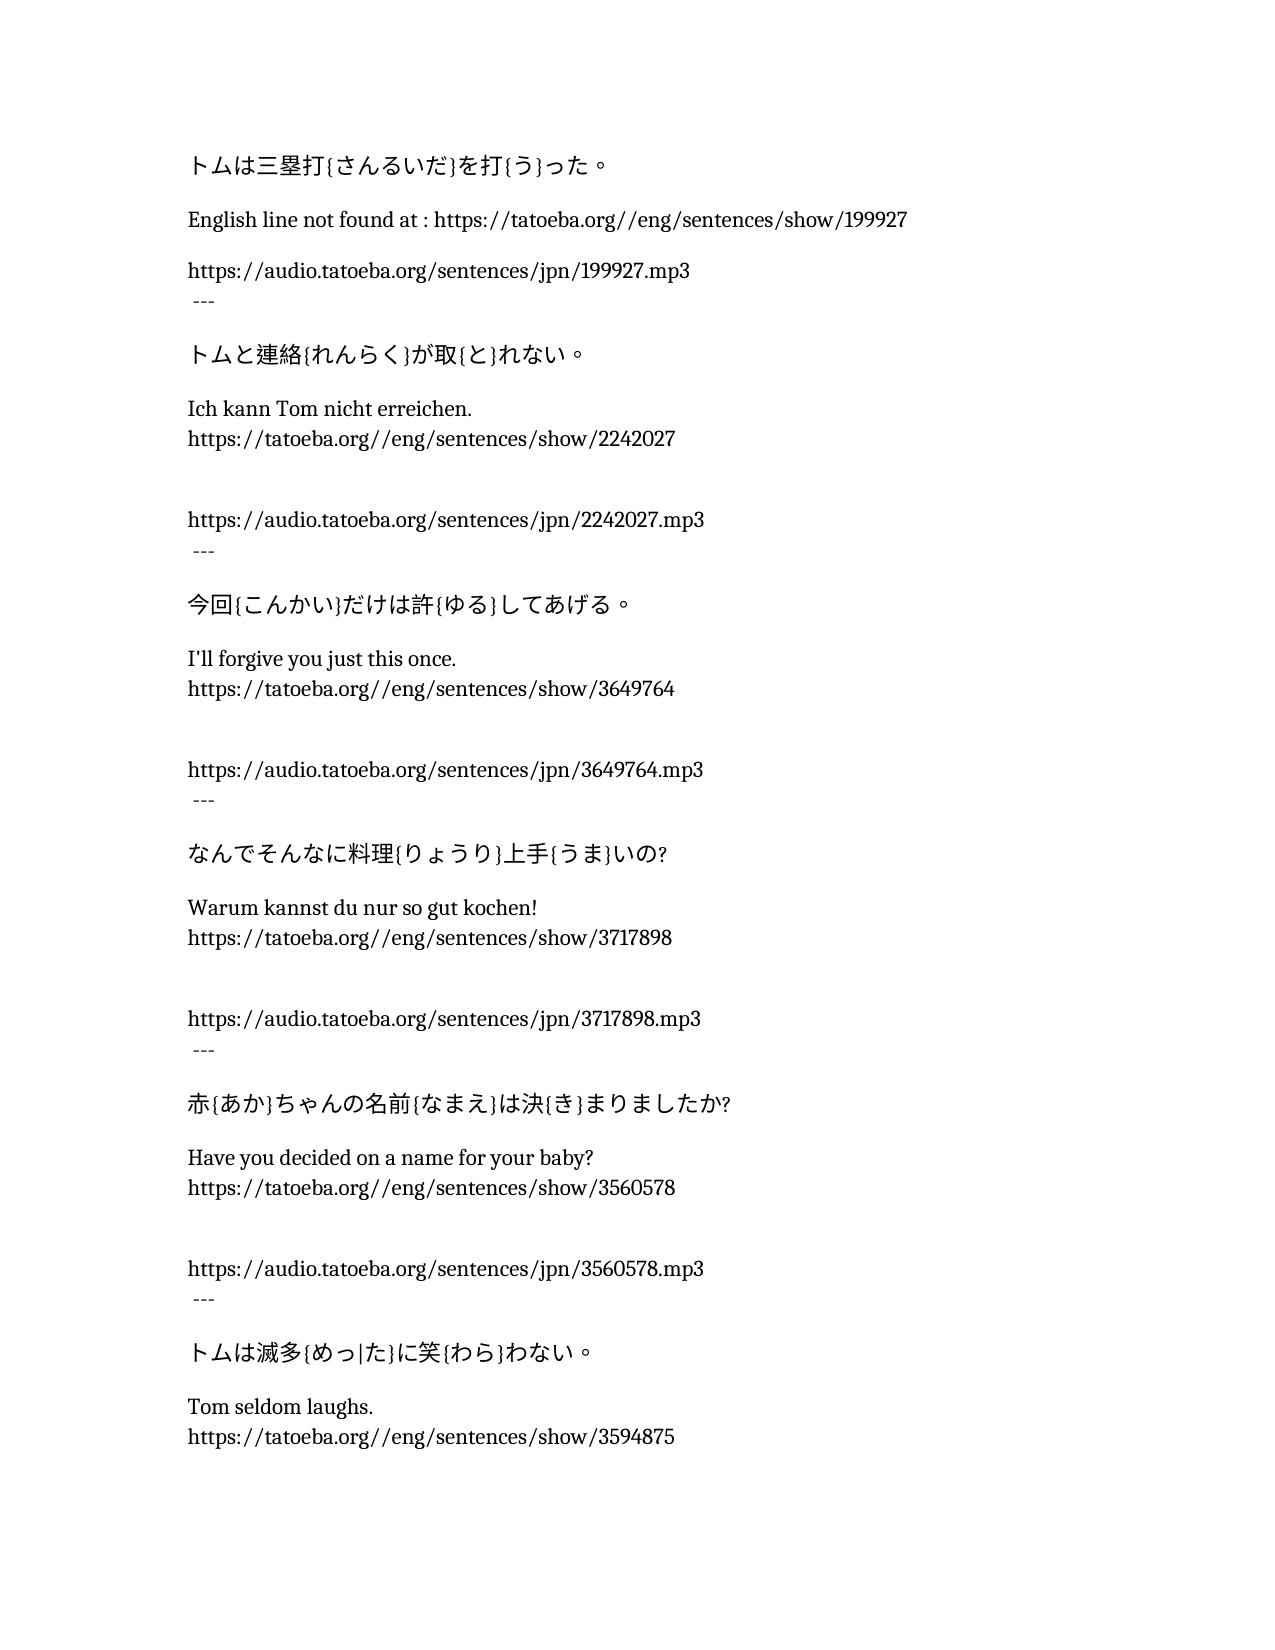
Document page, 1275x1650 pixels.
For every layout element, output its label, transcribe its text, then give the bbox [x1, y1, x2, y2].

text https://audio.tatoeba.org/sentences/jpn/3560578.mp3 --- [187, 1256, 1087, 1312]
text 今回{こんかい}だけは許{ゆる}してあげる。 [187, 588, 1087, 620]
text 赤{あか}ちゃんの名前{なまえ}は決{き}まりましたか? [187, 1087, 1087, 1119]
text Have you decided on a name for your baby? https://tatoeba.org//eng/sentences/show/3560578 [187, 1144, 1087, 1231]
text トムと連絡{れんらく}が取{と}れない。 [187, 339, 1087, 370]
text https://audio.tatoeba.org/sentences/jpn/3649764.mp3 --- [187, 757, 1087, 813]
text Tom seldom laughs. https://tatoeba.org//eng/sentences/show/3594875 [187, 1394, 1087, 1481]
text https://audio.tatoeba.org/sentences/jpn/3717898.mp3 --- [187, 1006, 1087, 1063]
text なんでそんなに料理{りょうり}上手{うま}いの? [187, 838, 1087, 869]
text https://audio.tatoeba.org/sentences/jpn/2242027.mp3 --- [187, 507, 1087, 564]
text I'll forgive you just this once. https://tatoeba.org//eng/sentences/show/3649764 [187, 645, 1087, 732]
text トムは三塁打{さんるいだ}を打{う}った。 [187, 150, 1087, 181]
text English line not found at : https://tatoeba.org//eng/sentences/show/199927 [187, 207, 1087, 233]
text Ich kann Tom nicht erreichen. https://tatoeba.org//eng/sentences/show/2242027 [187, 396, 1087, 483]
text Warum kannst du nur so gut kochen! https://tatoeba.org//eng/sentences/show/3717898 [187, 895, 1087, 982]
text https://audio.tatoeba.org/sentences/jpn/199927.mp3 --- [187, 258, 1087, 314]
text トムは滅多{めっ|た}に笑{わら}わない。 [187, 1337, 1087, 1368]
